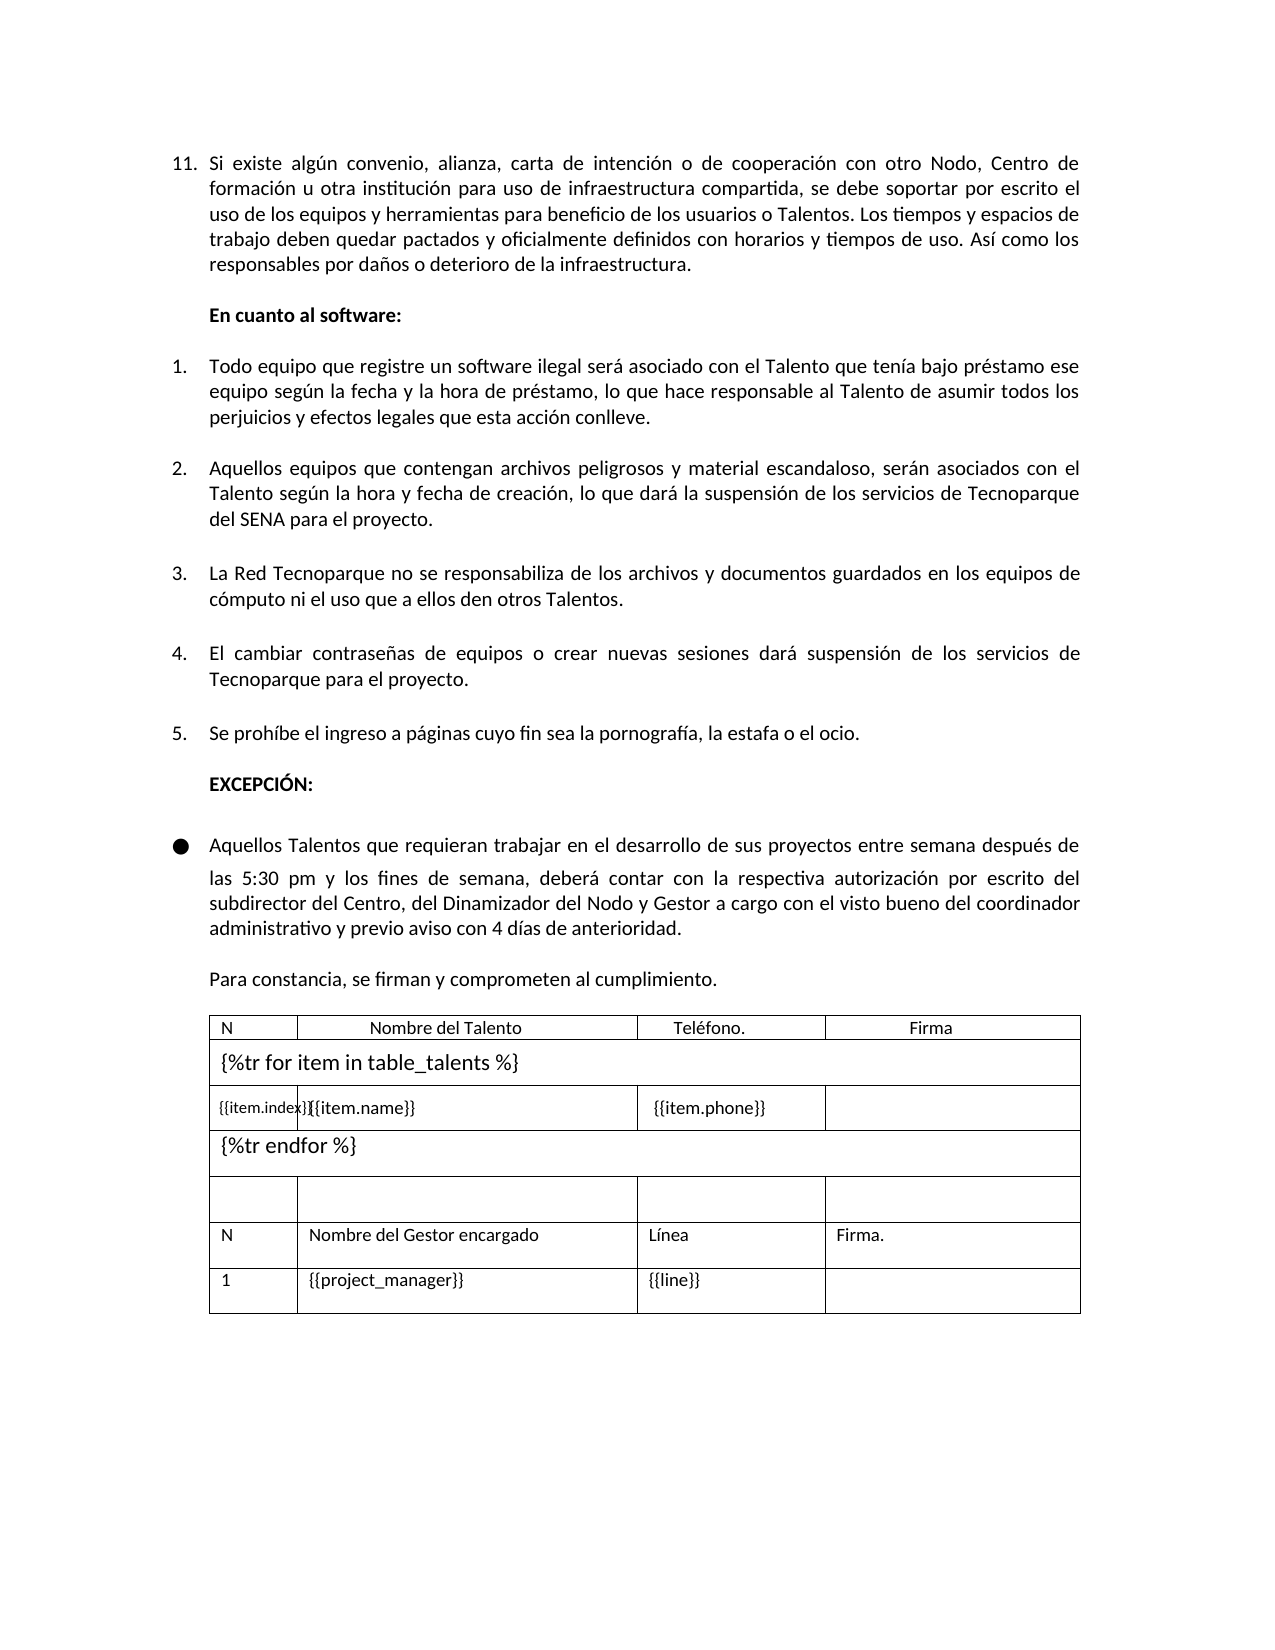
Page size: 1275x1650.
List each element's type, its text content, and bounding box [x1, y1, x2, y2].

table_cell {{line}} [638, 1269, 825, 1313]
text Para constancia, se firman y comprometen al cumplimiento. [209, 966, 1082, 992]
table_header Firma [826, 1016, 1080, 1039]
table_cell {%tr endfor %} [210, 1131, 1080, 1176]
table_cell Nombre del Gestor encargado [298, 1223, 637, 1267]
table_header Teléfono. [638, 1016, 825, 1039]
list Todo equipo que registre un software ilegal será asociado con el Talento que tenía bajo préstamo ese equipo según la fecha y la hora de préstamo, lo que hace responsable al Talento de asumir todos los perjuicios y efectos legales que esta acción conlleve. [172, 353, 1082, 429]
table_cell [826, 1177, 1080, 1222]
table_cell [298, 1177, 637, 1222]
table_cell [638, 1177, 825, 1222]
text EXCEPCIÓN: [209, 771, 1082, 797]
table_cell {{item.phone}} [638, 1086, 825, 1130]
table_cell [826, 1269, 1080, 1313]
list Aquellos Talentos que requieran trabajar en el desarrollo de sus proyectos entre semana después de las 5:30 pm y los fines de semana, deberá contar con la respectiva autorización por escrito del subdirector del Centro, del Dinamizador del Nodo y Gestor a cargo con el visto bueno del coordinador administrativo y previo aviso con 4 días de anterioridad. [172, 822, 1082, 941]
table_header N [210, 1016, 297, 1039]
list Se prohíbe el ingreso a páginas cuyo fin sea la pornografía, la estafa o el ocio. [172, 720, 1082, 746]
table_cell {%tr for item in table_talents %} [210, 1040, 1080, 1084]
table_cell Línea [638, 1223, 825, 1267]
table_cell 1 [210, 1269, 297, 1313]
list Aquellos equipos que contengan archivos peligrosos y material escandaloso, serán asociados con el Talento según la hora y fecha de creación, lo que dará la suspensión de los servicios de Tecnoparque del SENA para el proyecto. [172, 455, 1082, 531]
table_cell {{project_manager}} [298, 1269, 637, 1313]
list Si existe algún convenio, alianza, carta de intención o de cooperación con otro Nodo, Centro de formación u otra institución para uso de infraestructura compartida, se debe soportar por escrito el uso de los equipos y herramientas para beneficio de los usuarios o Talentos. Los tiempos y espacios de trabajo deben quedar pactados y oficialmente definidos con horarios y tiempos de uso. Así como los responsables por daños o deterioro de la infraestructura. [172, 150, 1082, 277]
table_cell Firma. [826, 1223, 1080, 1267]
table_cell N [210, 1223, 297, 1267]
table_cell [210, 1177, 297, 1222]
table_cell [826, 1086, 1080, 1130]
table_header Nombre del Talento [298, 1016, 637, 1039]
table_cell {{item.index}} [210, 1086, 297, 1130]
list La Red Tecnoparque no se responsabiliza de los archivos y documentos guardados en los equipos de cómputo ni el uso que a ellos den otros Talentos. [172, 560, 1082, 611]
table_cell {{item.name}} [298, 1086, 637, 1130]
text En cuanto al software: [209, 302, 1082, 328]
list El cambiar contraseñas de equipos o crear nuevas sesiones dará suspensión de los servicios de Tecnoparque para el proyecto. [172, 640, 1082, 691]
